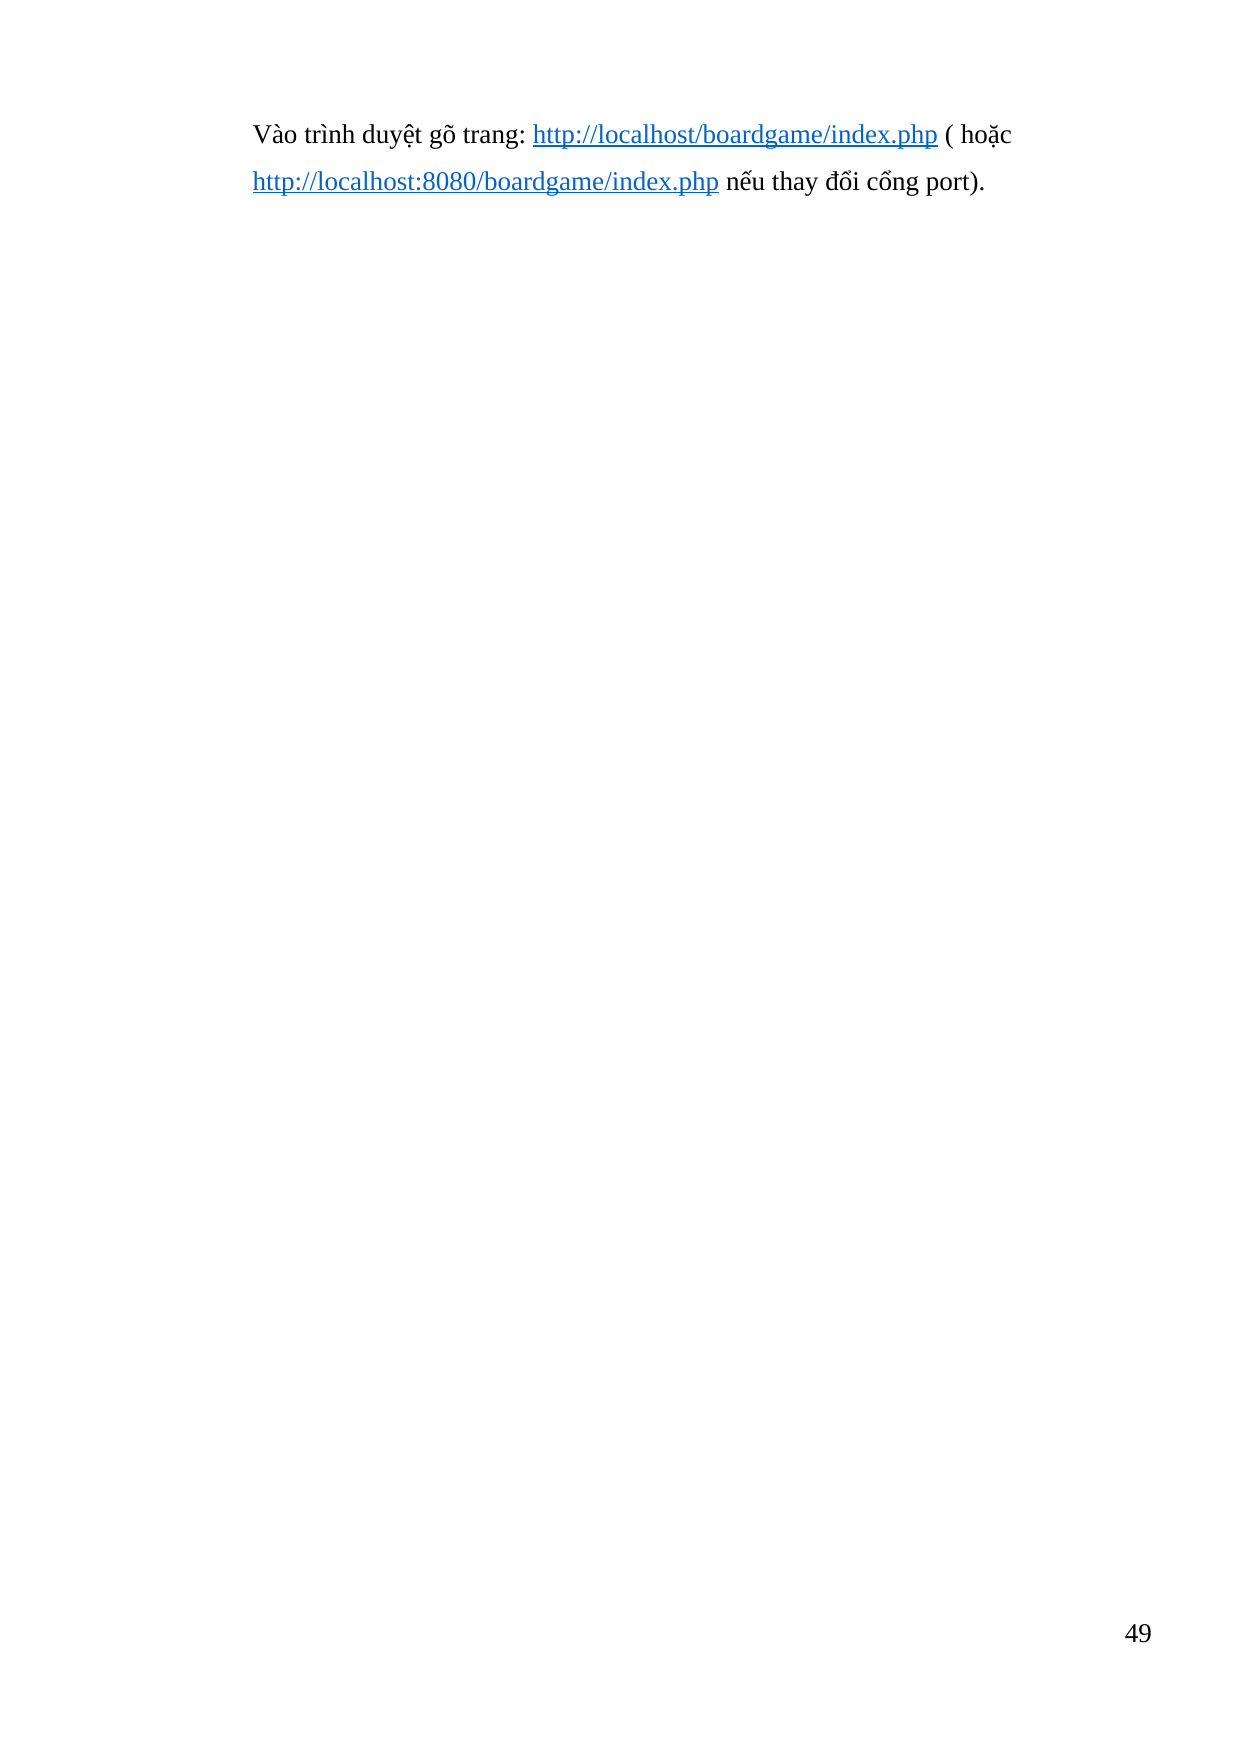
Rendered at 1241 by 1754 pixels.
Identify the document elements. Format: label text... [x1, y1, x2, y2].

list Vào trình duyệt gõ trang: http://localhost/boardgame/index.php ( hoặc http://localhost:8080/boardgame/index.php nếu thay đổi cổng port). [252, 118, 1152, 196]
